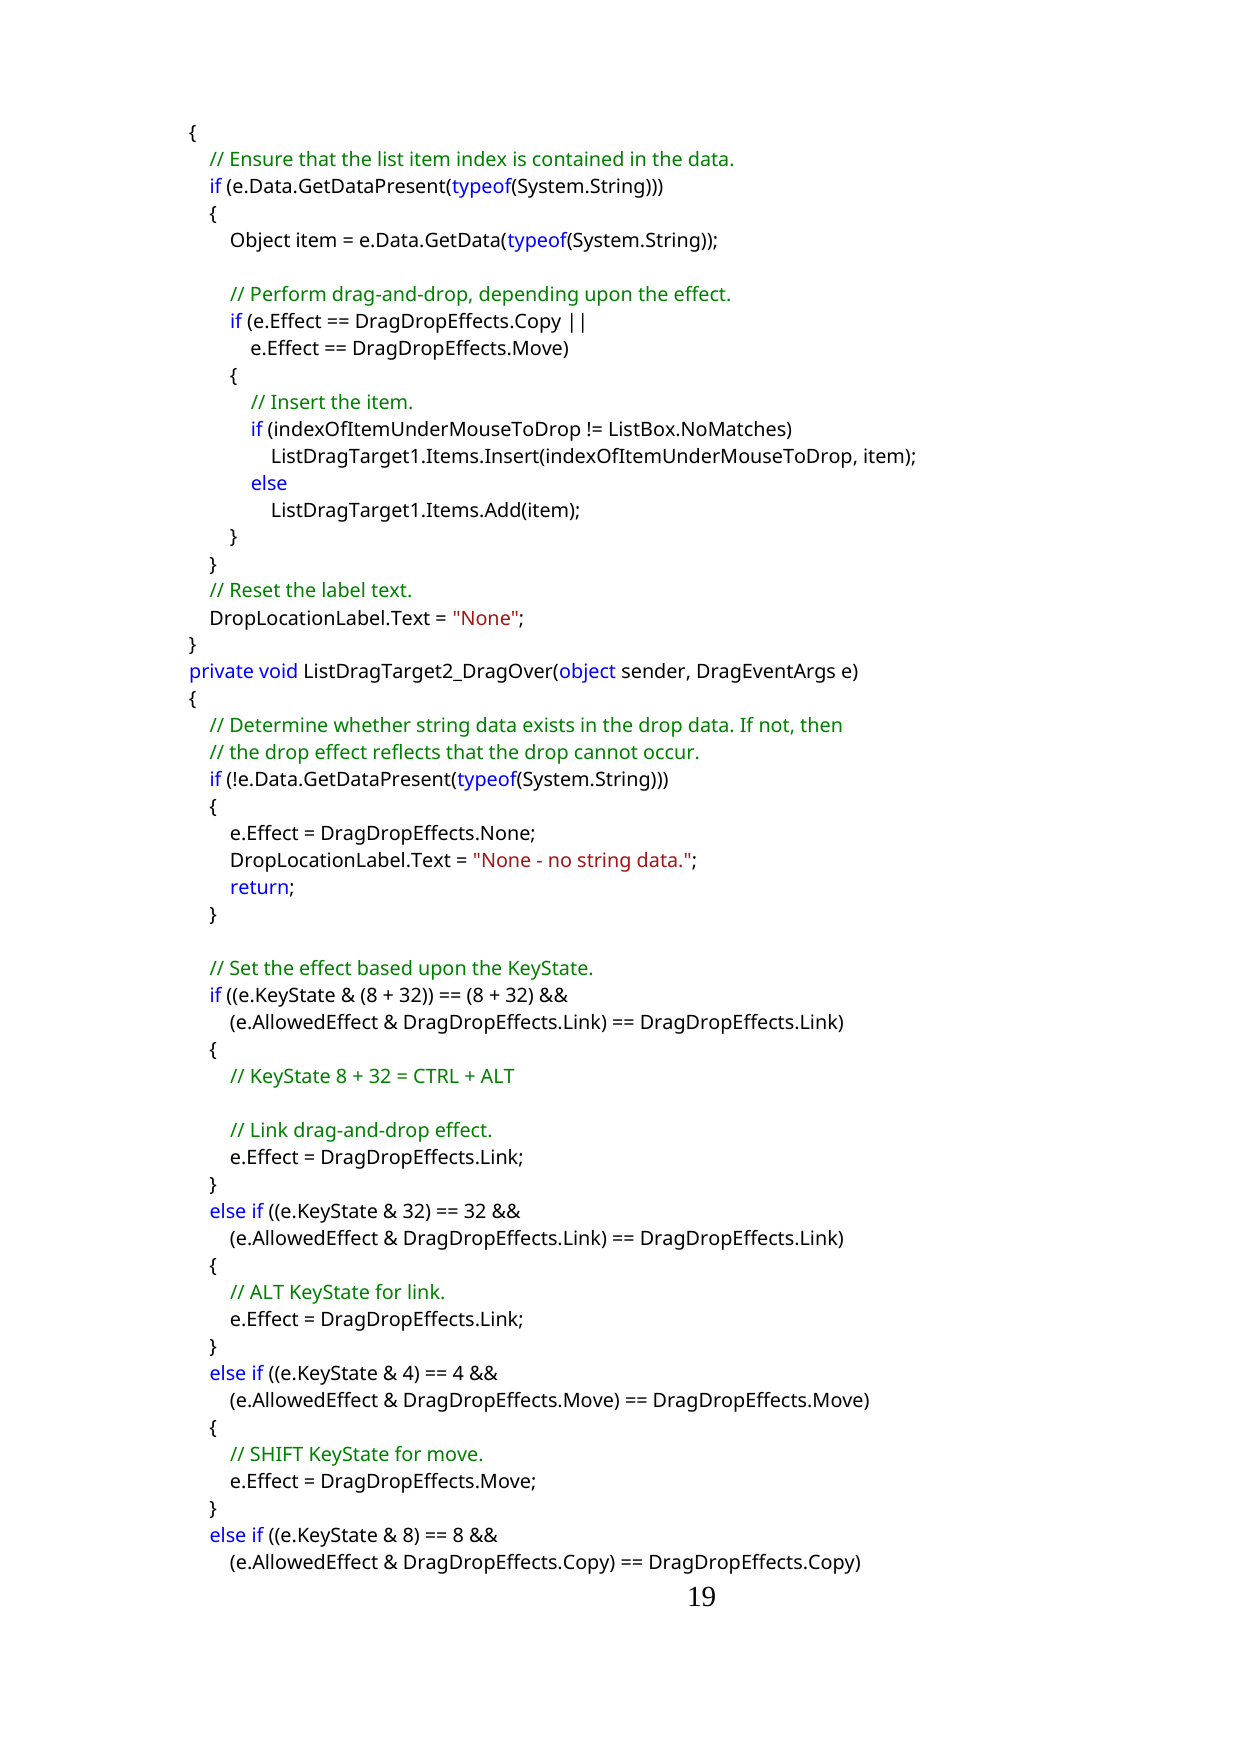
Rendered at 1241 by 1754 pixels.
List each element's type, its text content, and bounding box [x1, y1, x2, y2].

text { [148, 199, 1181, 226]
text // Perform drag-and-drop, depending upon the effect. [148, 280, 1181, 307]
text else if ((e.KeyState & 4) == 4 && [148, 1359, 1181, 1386]
text else if ((e.KeyState & 8) == 8 && [148, 1521, 1181, 1548]
text { [148, 118, 1181, 145]
text { [148, 361, 1181, 388]
text // SHIFT KeyState for move. [148, 1440, 1181, 1467]
text e.Effect = DragDropEffects.Move; [148, 1467, 1181, 1494]
text // Insert the item. [148, 388, 1181, 415]
text return; [148, 873, 1181, 901]
text (e.AllowedEffect & DragDropEffects.Move) == DragDropEffects.Move) [148, 1386, 1181, 1413]
text ListDragTarget1.Items.Add(item); [148, 496, 1181, 523]
text DropLocationLabel.Text = "None - no string data."; [148, 847, 1181, 873]
text // Link drag-and-drop effect. [148, 1116, 1181, 1143]
text // the drop effect reflects that the drop cannot occur. [148, 739, 1181, 766]
text { [148, 1251, 1181, 1278]
text // KeyState 8 + 32 = CTRL + ALT [148, 1062, 1181, 1089]
text if ((e.KeyState & (8 + 32)) == (8 + 32) && [148, 981, 1181, 1008]
text (e.AllowedEffect & DragDropEffects.Link) == DragDropEffects.Link) [148, 1008, 1181, 1035]
text { [148, 685, 1181, 712]
text DropLocationLabel.Text = "None"; [148, 604, 1181, 631]
text (e.AllowedEffect & DragDropEffects.Link) == DragDropEffects.Link) [148, 1224, 1181, 1251]
text (e.AllowedEffect & DragDropEffects.Copy) == DragDropEffects.Copy) [148, 1548, 1181, 1575]
text // Set the effect based upon the KeyState. [148, 954, 1181, 981]
text // ALT KeyState for link. [148, 1278, 1181, 1305]
text e.Effect == DragDropEffects.Move) [148, 334, 1181, 361]
text ListDragTarget1.Items.Insert(indexOfItemUnderMouseToDrop, item); [148, 442, 1181, 469]
text if (indexOfItemUnderMouseToDrop != ListBox.NoMatches) [148, 415, 1181, 442]
text } [148, 1494, 1181, 1521]
text { [148, 1035, 1181, 1062]
text Object item = e.Data.GetData(typeof(System.String)); [148, 226, 1181, 253]
text else if ((e.KeyState & 32) == 32 && [148, 1197, 1181, 1224]
text e.Effect = DragDropEffects.Link; [148, 1143, 1181, 1170]
text } [148, 523, 1181, 550]
text private void ListDragTarget2_DragOver(object sender, DragEventArgs e) [148, 658, 1181, 685]
text } [148, 901, 1181, 927]
text e.Effect = DragDropEffects.Link; [148, 1305, 1181, 1332]
text if (e.Data.GetDataPresent(typeof(System.String))) [148, 172, 1181, 199]
text { [148, 793, 1181, 819]
text } [148, 1332, 1181, 1359]
text if (e.Effect == DragDropEffects.Copy || [148, 307, 1181, 334]
text // Reset the label text. [148, 577, 1181, 604]
text } [148, 631, 1181, 658]
text } [148, 550, 1181, 577]
text else [148, 469, 1181, 496]
text if (!e.Data.GetDataPresent(typeof(System.String))) [148, 766, 1181, 793]
text // Ensure that the list item index is contained in the data. [148, 145, 1181, 172]
text e.Effect = DragDropEffects.None; [148, 819, 1181, 847]
text // Determine whether string data exists in the drop data. If not, then [148, 712, 1181, 739]
text } [148, 1170, 1181, 1197]
text { [148, 1413, 1181, 1440]
